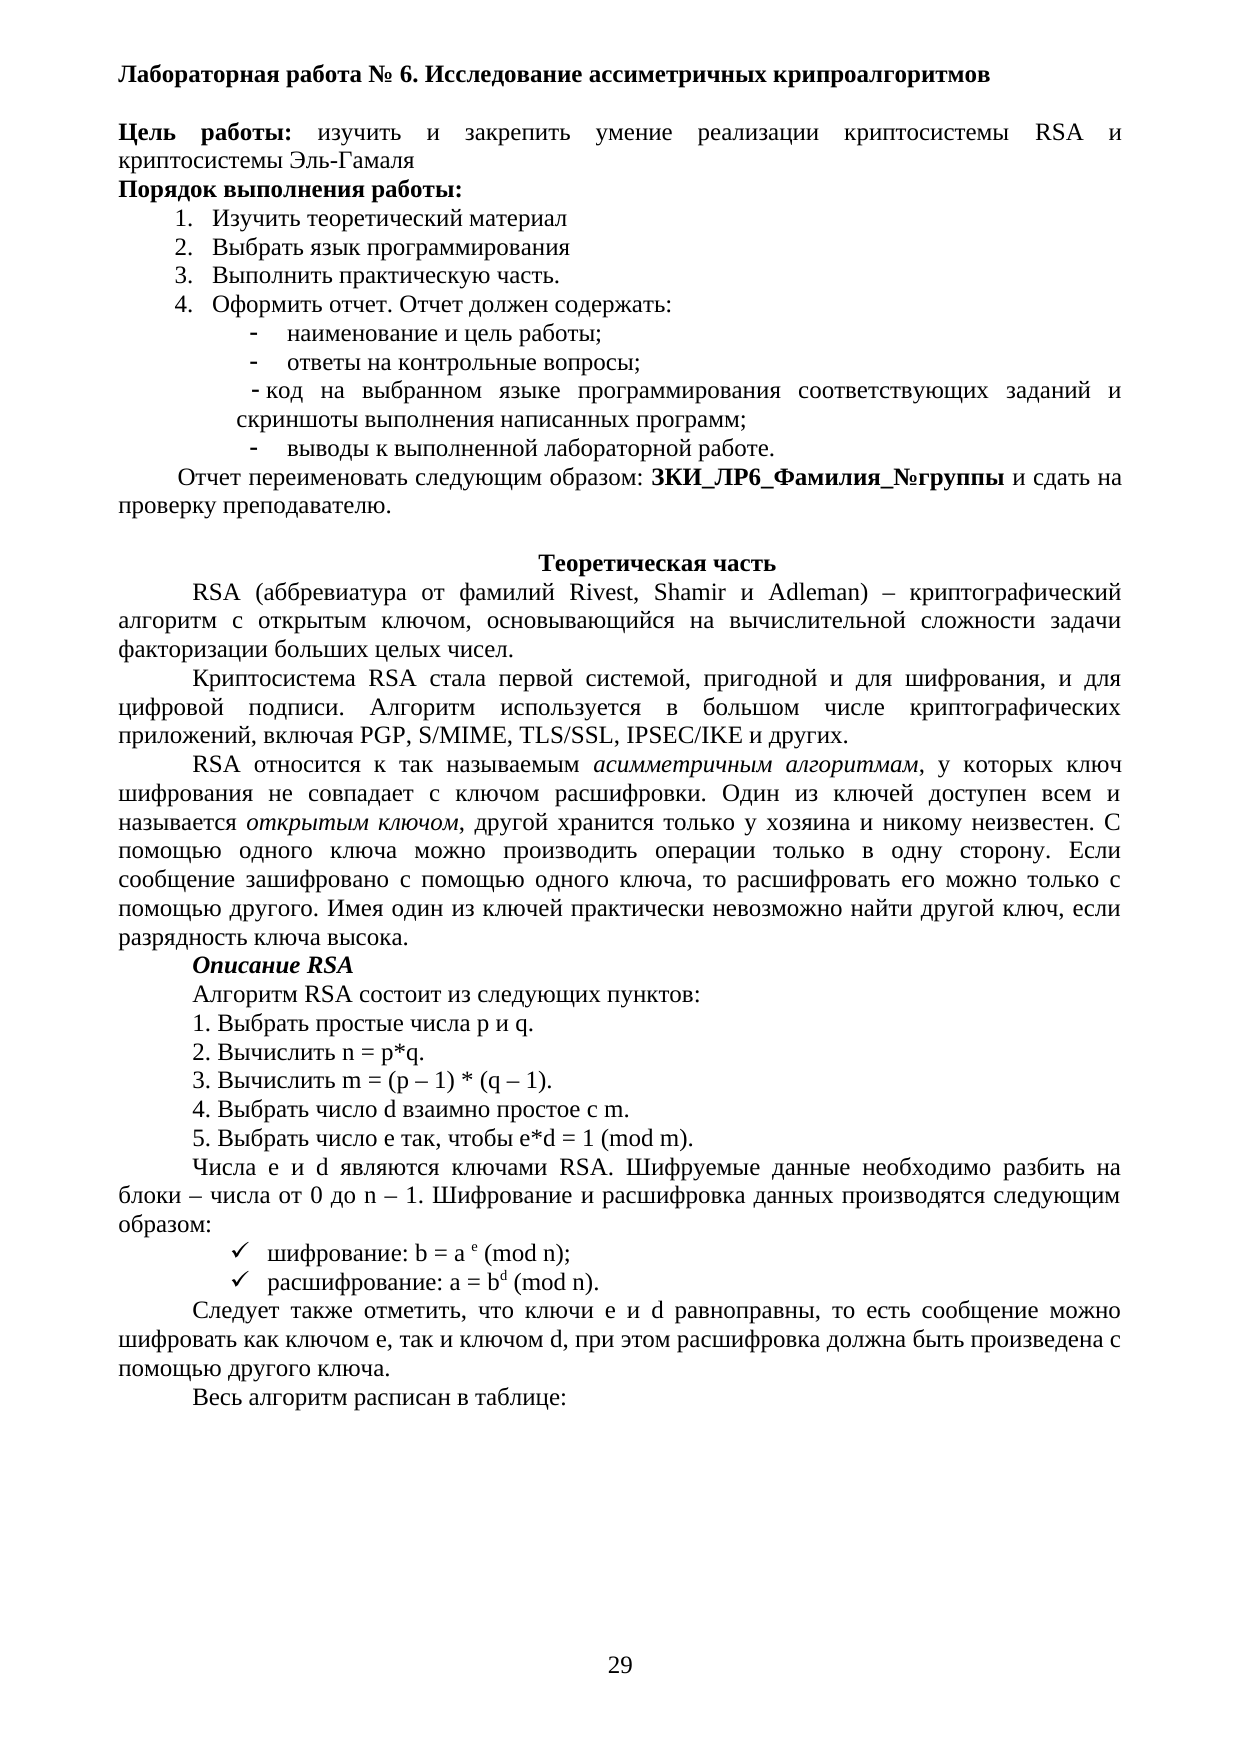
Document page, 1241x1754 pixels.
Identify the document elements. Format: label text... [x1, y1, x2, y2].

list Выполнить практическую часть. [174, 260, 1122, 289]
text Числа e и d являются ключами RSA. Шифруемые данные необходимо разбить на блоки – числа от 0 до n – 1. Шифрование и расшифровка данных производятся следующим образом: [118, 1152, 1122, 1238]
text 4. Выбрать число d взаимно простое с m. [118, 1094, 1122, 1123]
list Оформить отчет. Отчет должен содержать: [174, 289, 1122, 318]
list Изучить теоретический материал [174, 203, 1122, 232]
text Отчет переименовать следующим образом: ЗКИ_ЛР6_Фамилия_№группы и сдать на проверку преподавателю. [118, 462, 1122, 519]
text Цель работы: изучить и закрепить умение реализации криптосистемы RSA и криптосистемы Эль-Гамаля [118, 117, 1122, 174]
text Описание RSA [118, 950, 1122, 979]
text Теоретическая часть [118, 548, 1122, 577]
list расшифрование: a = bd (mod n). [229, 1267, 1122, 1295]
text 2. Вычислить n = p*q. [118, 1037, 1122, 1065]
text Лабораторная работа № 6. Исследование ассиметричных крипроалгоритмов [118, 59, 1122, 88]
list наименование и цель работы; [249, 318, 1122, 347]
list ответы на контрольные вопросы; [249, 347, 1122, 375]
list код на выбранном языке программирования соответствующих заданий и скриншоты выполнения написанных программ; [236, 375, 1122, 433]
text RSA (аббревиатура от фамилий Rivest, Shamir и Adleman) – криптографический алгоритм с открытым ключом, основывающийся на вычислительной сложности задачи факторизации больших целых чисел. [118, 577, 1122, 663]
text 3. Вычислить m = (p – 1) * (q – 1). [118, 1065, 1122, 1094]
text 1. Выбрать простые числа p и q. [118, 1008, 1122, 1037]
text Следует также отметить, что ключи e и d равноправны, то есть сообщение можно шифровать как ключом e, так и ключом d, при этом расшифровка должна быть произведена с помощью другого ключа. [118, 1295, 1122, 1382]
text Алгоритм RSA состоит из следующих пунктов: [118, 979, 1122, 1008]
text Порядок выполнения работы: [118, 174, 1122, 203]
text 5. Выбрать число e так, чтобы e*d = 1 (mod m). [118, 1123, 1122, 1152]
text Весь алгоритм расписан в таблице: [118, 1382, 1122, 1410]
text Криптосистема RSA стала первой системой, пригодной и для шифрования, и для цифровой подписи. Алгоритм используется в большом числе криптографических приложений, включая PGP, S/MIME, TLS/SSL, IPSEC/IKE и других. [118, 663, 1122, 749]
text RSA относится к так называемым асимметричным алгоритмам, у которых ключ шифрования не совпадает с ключом расшифровки. Один из ключей доступен всем и называется открытым ключом, другой хранится только у хозяина и никому неизвестен. С помощью одного ключа можно производить операции только в одну сторону. Если сообщение зашифровано с помощью одного ключа, то расшифровать его можно только с помощью другого. Имея один из ключей практически невозможно найти другой ключ, если разрядность ключа высока. [118, 749, 1122, 950]
list выводы к выполненной лабораторной работе. [249, 433, 1122, 462]
list шифрование: b = a e (mod n); [229, 1238, 1122, 1267]
list Выбрать язык программирования [174, 232, 1122, 260]
